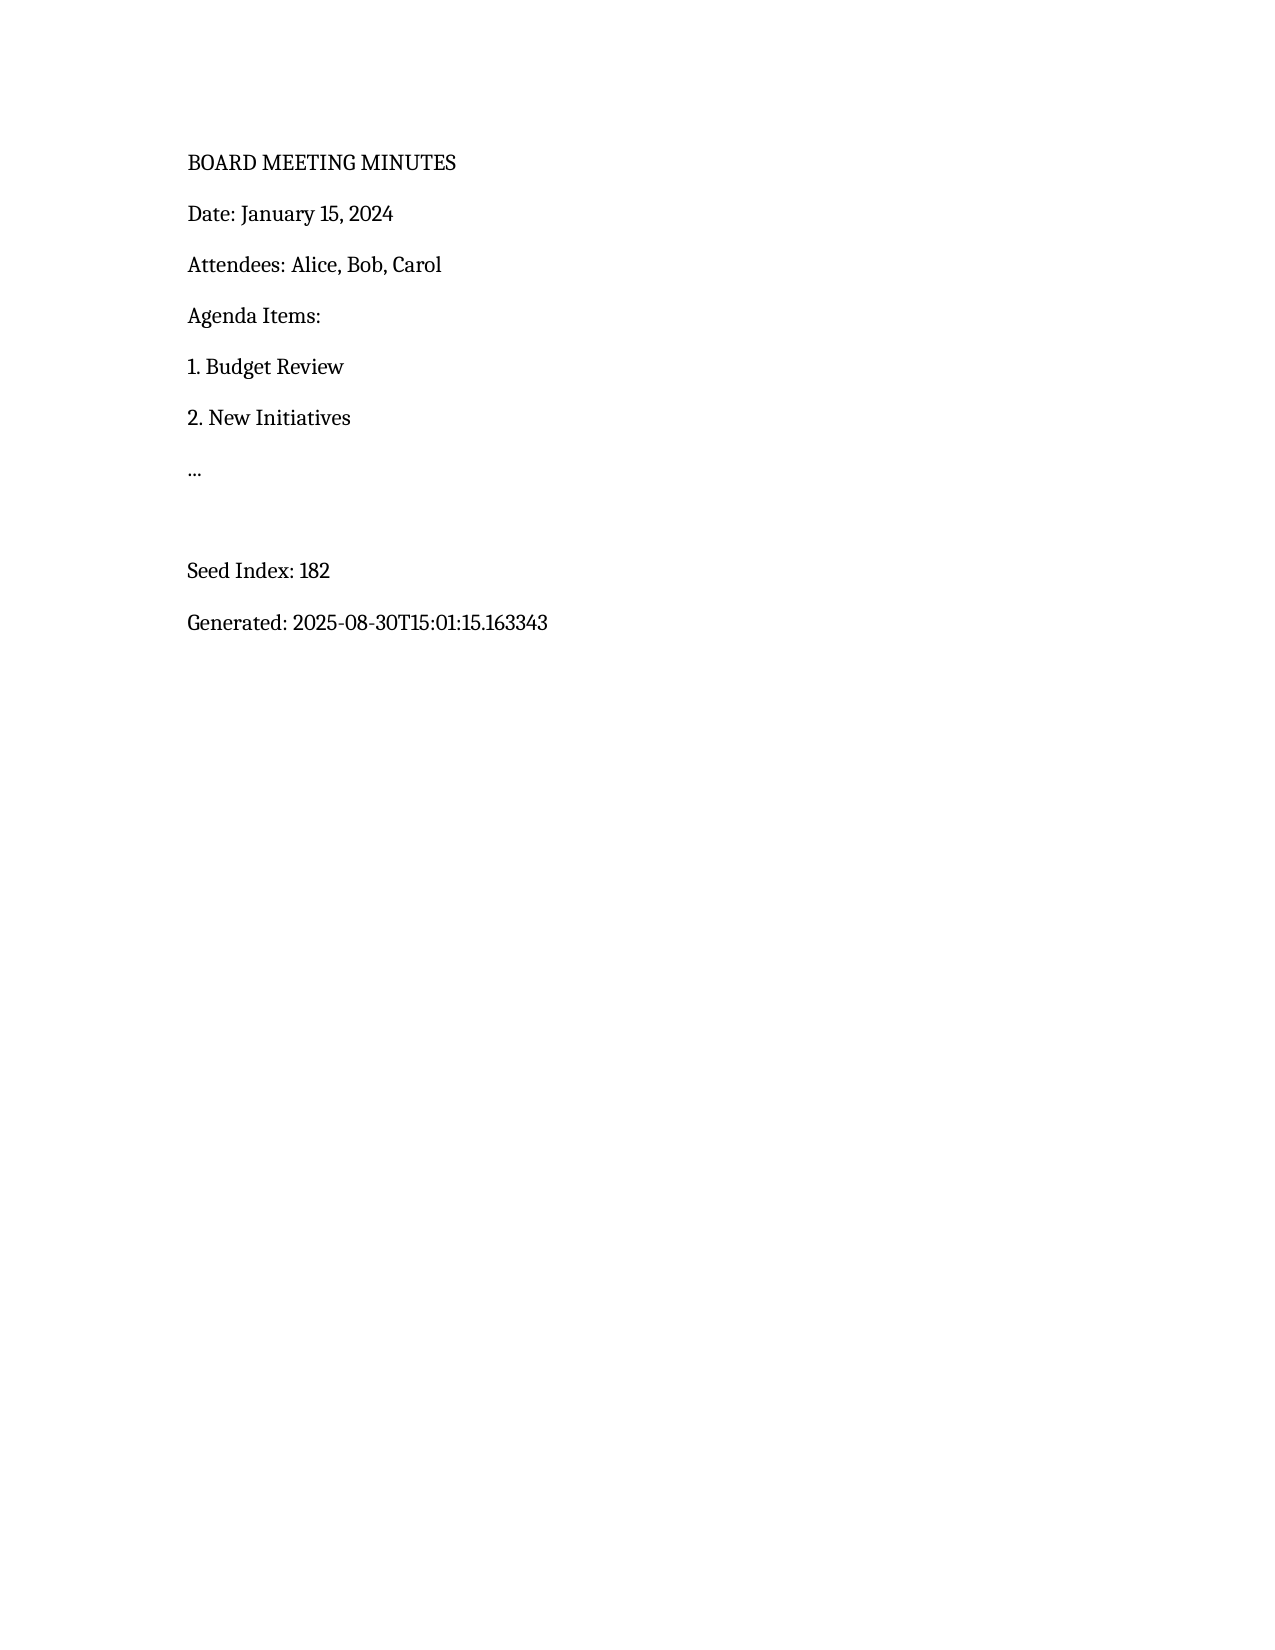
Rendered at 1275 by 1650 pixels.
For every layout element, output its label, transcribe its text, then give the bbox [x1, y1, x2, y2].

text 1. Budget Review [187, 354, 1087, 381]
text Date: January 15, 2024 [187, 201, 1087, 227]
text Seed Index: 182 [187, 558, 1087, 585]
text 2. New Initiatives [187, 405, 1087, 432]
text BOARD MEETING MINUTES [187, 150, 1087, 176]
text Attendees: Alice, Bob, Carol [187, 252, 1087, 278]
text ... [187, 456, 1087, 483]
text Generated: 2025-08-30T15:01:15.163343 [187, 609, 1087, 636]
text Agenda Items: [187, 303, 1087, 329]
